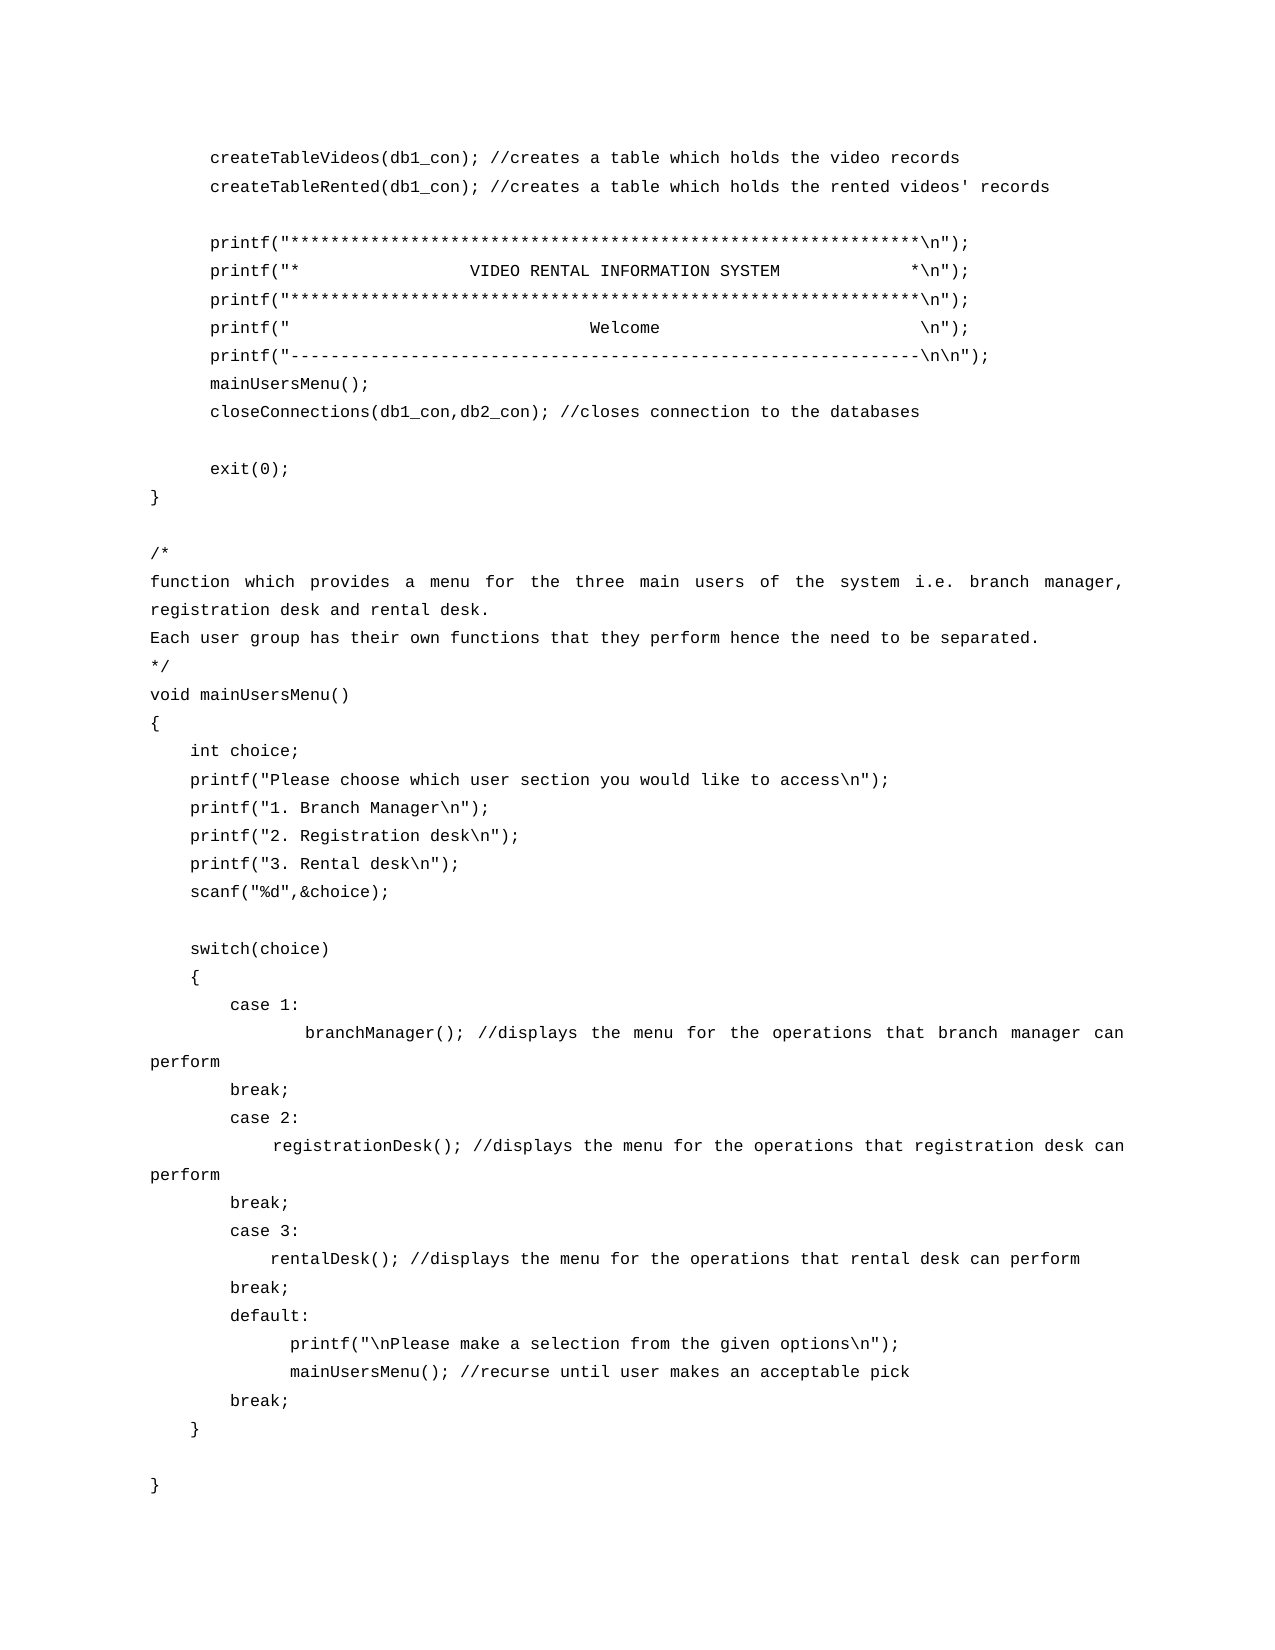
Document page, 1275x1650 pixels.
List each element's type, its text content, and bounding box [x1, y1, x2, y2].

text printf("* VIDEO RENTAL INFORMATION SYSTEM *\n"); [150, 263, 1125, 282]
text printf("2. Registration desk\n"); [150, 827, 1125, 846]
text function which provides a menu for the three main users of the system i.e. branch manager, registration desk and rental desk. [150, 573, 1125, 621]
text printf(" Welcome \n"); [150, 319, 1125, 338]
text } [150, 1477, 1125, 1496]
text printf("***************************************************************\n"); [150, 291, 1125, 310]
text break; [150, 1392, 1125, 1411]
text default: [150, 1307, 1125, 1326]
text rentalDesk(); //displays the menu for the operations that rental desk can perform [150, 1251, 1125, 1270]
text closeConnections(db1_con,db2_con); //closes connection to the databases [150, 404, 1125, 423]
text break; [150, 1194, 1125, 1213]
text case 2: [150, 1110, 1125, 1129]
text printf("Please choose which user section you would like to access\n"); [150, 771, 1125, 790]
text { [150, 969, 1125, 987]
text registrationDesk(); //displays the menu for the operations that registration desk can perform [150, 1138, 1125, 1185]
text switch(choice) [150, 940, 1125, 959]
text case 1: [150, 997, 1125, 1016]
text printf("---------------------------------------------------------------\n\n"); [150, 348, 1125, 366]
text createTableRented(db1_con); //creates a table which holds the rented videos' records [150, 178, 1125, 197]
text break; [150, 1082, 1125, 1100]
text break; [150, 1279, 1125, 1298]
text int choice; [150, 743, 1125, 762]
text printf("\nPlease make a selection from the given options\n"); [150, 1336, 1125, 1354]
text exit(0); [150, 461, 1125, 479]
text void mainUsersMenu() [150, 686, 1125, 705]
text mainUsersMenu(); //recurse until user makes an acceptable pick [150, 1364, 1125, 1383]
text branchManager(); //displays the menu for the operations that branch manager can perform [150, 1025, 1125, 1072]
text scanf("%d",&choice); [150, 884, 1125, 903]
text Each user group has their own functions that they perform hence the need to be separated. [150, 630, 1125, 649]
text } [150, 489, 1125, 508]
text /* [150, 545, 1125, 564]
text createTableVideos(db1_con); //creates a table which holds the video records [150, 150, 1125, 169]
text printf("3. Rental desk\n"); [150, 856, 1125, 874]
text } [150, 1420, 1125, 1439]
text printf("1. Branch Manager\n"); [150, 799, 1125, 818]
text { [150, 714, 1125, 733]
text case 3: [150, 1223, 1125, 1242]
text printf("***************************************************************\n"); [150, 235, 1125, 253]
text mainUsersMenu(); [150, 376, 1125, 395]
text */ [150, 658, 1125, 677]
